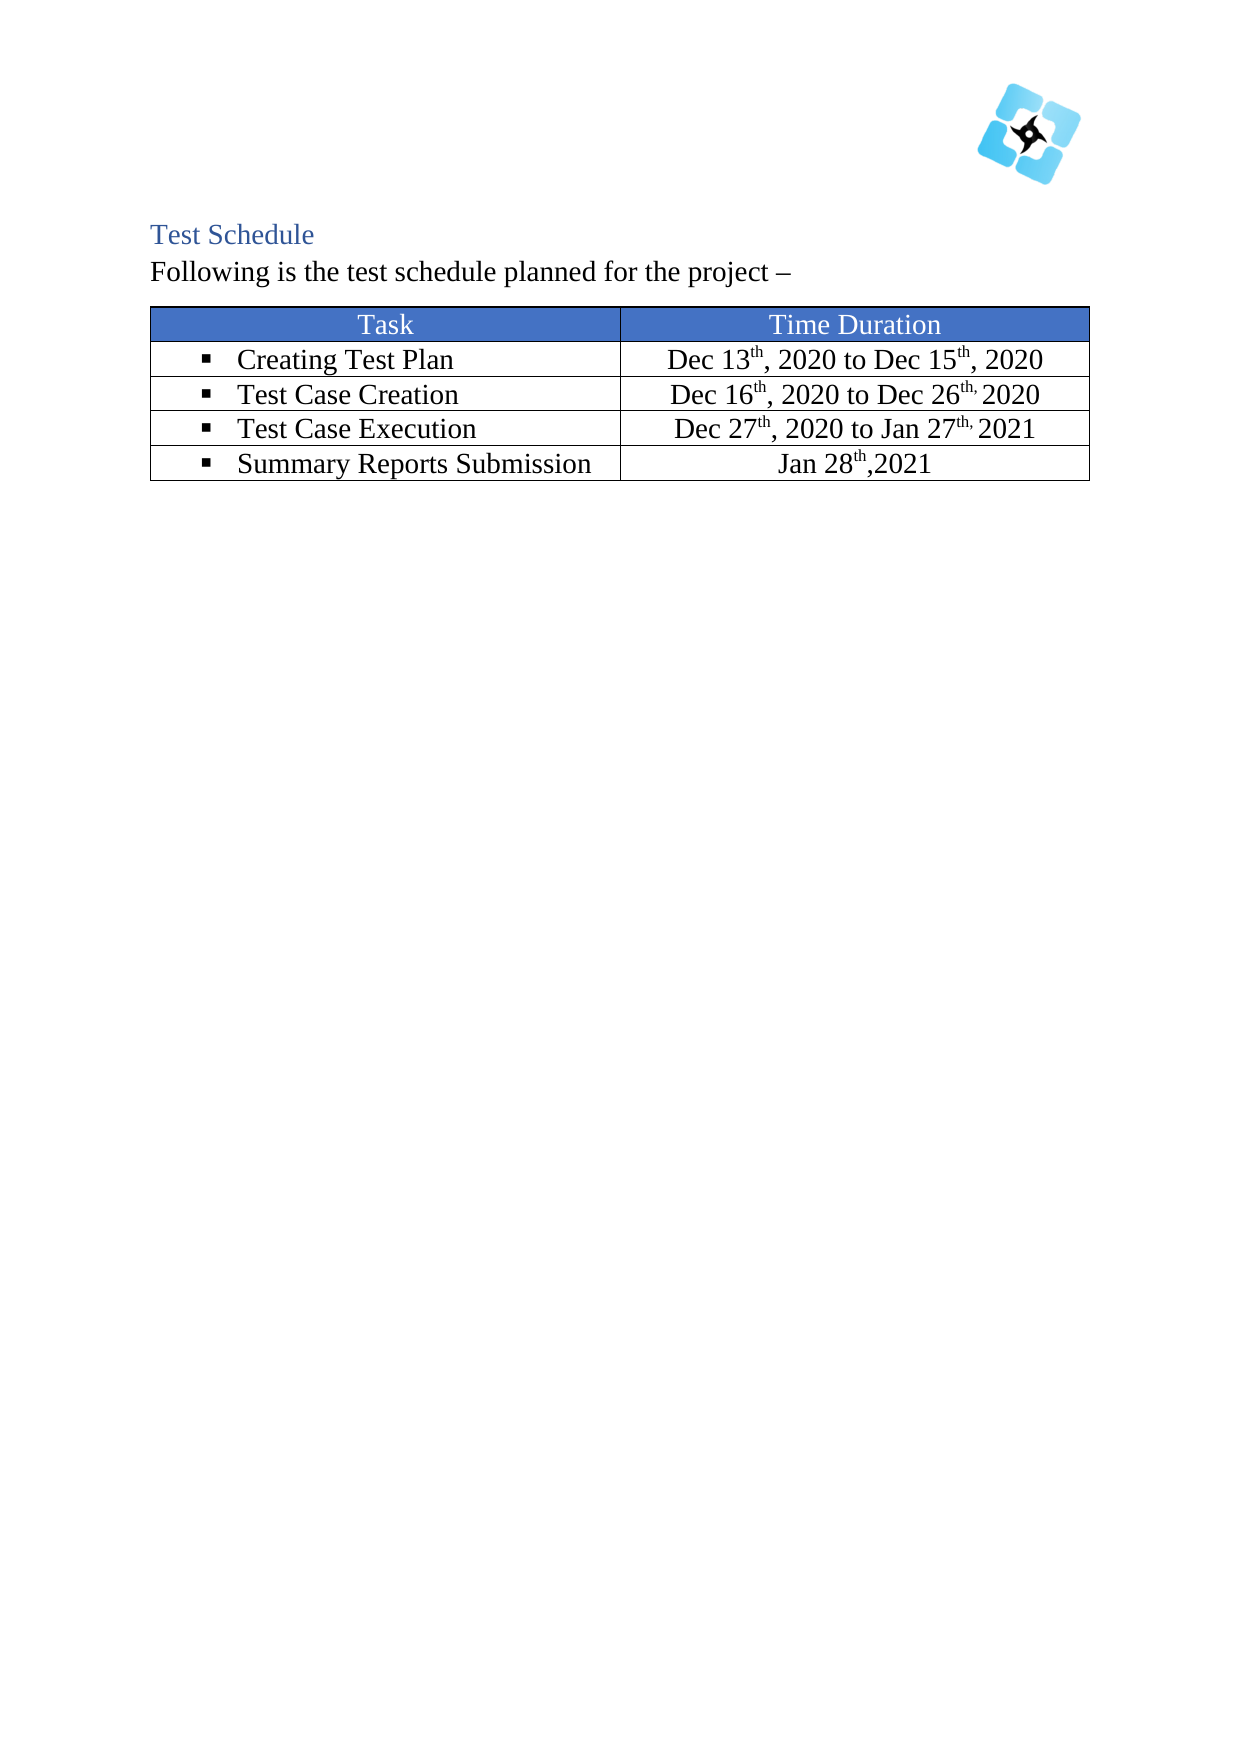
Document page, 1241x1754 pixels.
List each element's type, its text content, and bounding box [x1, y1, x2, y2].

table_cell Test Case Creation [151, 377, 620, 410]
picture [971, 73, 1091, 193]
table_cell Dec 13th, 2020 to Dec 15th, 2020 [621, 342, 1089, 376]
table_header Task [151, 308, 620, 341]
table_cell Summary Reports Submission [151, 446, 620, 480]
table_cell Creating Test Plan [151, 342, 620, 376]
table_cell Dec 16th, 2020 to Dec 26th, 2020 [621, 377, 1089, 410]
text Following is the test schedule planned for the project – [150, 254, 1090, 287]
table_cell Jan 28th,2021 [621, 446, 1089, 480]
subtitle Test Schedule [150, 217, 1090, 251]
table_cell Test Case Execution [151, 411, 620, 445]
table_cell Dec 27th, 2020 to Jan 27th, 2021 [621, 411, 1089, 445]
table_header Time Duration [621, 308, 1089, 341]
